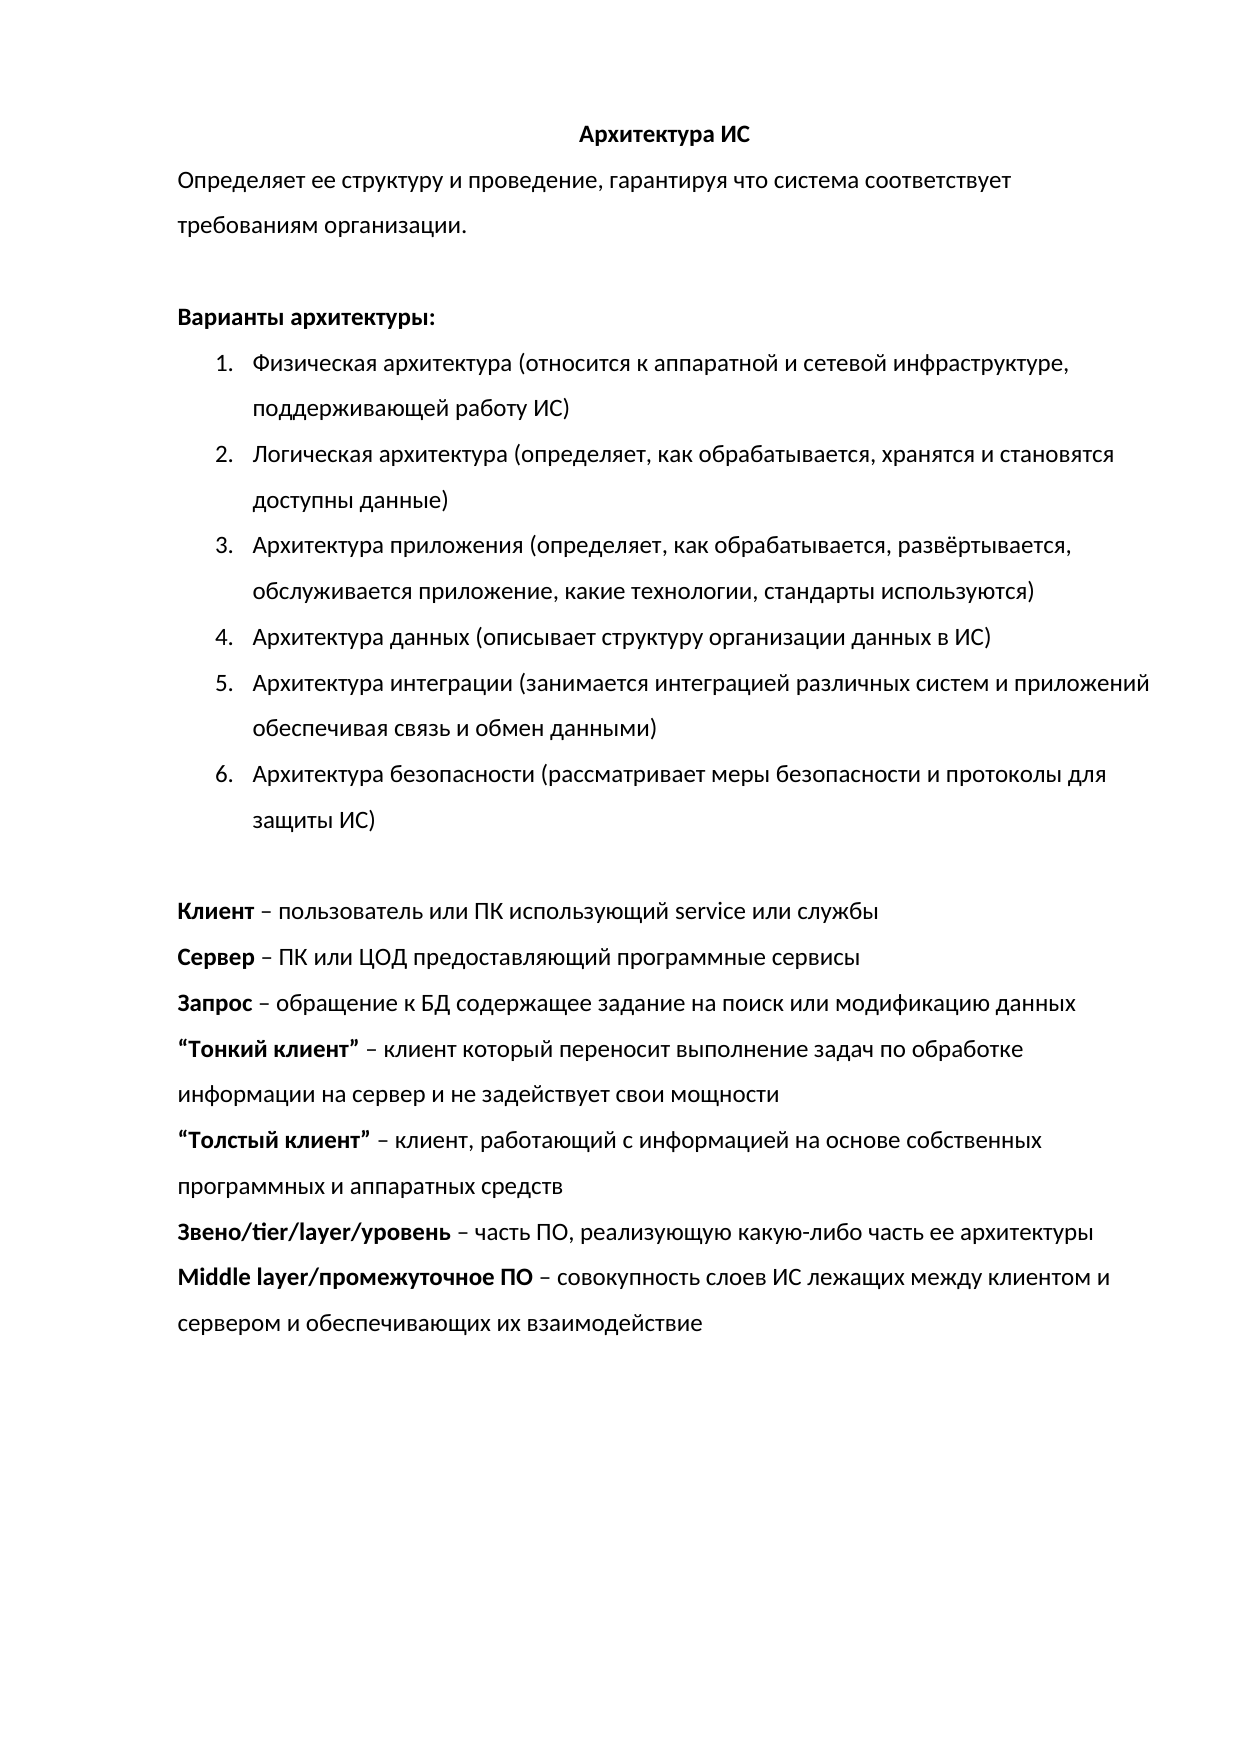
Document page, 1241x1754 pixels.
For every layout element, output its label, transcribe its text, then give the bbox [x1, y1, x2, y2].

list Варианты архитектуры: [177, 301, 1152, 332]
list Определяет ее структуру и проведение, гарантируя что система соответствует требованиям организации. [177, 164, 1152, 240]
list Архитектура приложения (определяет, как обрабатывается, развёртывается, обслуживается приложение, какие технологии, стандарты используются) [215, 530, 1152, 606]
list Запрос – обращение к БД содержащее задание на поиск или модификацию данных [177, 987, 1152, 1017]
list Middle layer/промежуточное ПО – совокупность слоев ИС лежащих между клиентом и сервером и обеспечивающих их взаимодействие [177, 1261, 1152, 1338]
list “Толстый клиент” – клиент, работающий с информацией на основе собственных программных и аппаратных средств [177, 1124, 1152, 1200]
list Архитектура ИС [177, 118, 1152, 149]
list Клиент – пользователь или ПК использующий service или службы [177, 896, 1152, 926]
list Сервер – ПК или ЦОД предоставляющий программные сервисы [177, 941, 1152, 972]
list Архитектура безопасности (рассматривает меры безопасности и протоколы для защиты ИС) [215, 758, 1152, 834]
list Архитектура данных (описывает структуру организации данных в ИС) [215, 621, 1152, 652]
list “Тонкий клиент” – клиент который переносит выполнение задач по обработке информации на сервер и не задействует свои мощности [177, 1033, 1152, 1109]
list Звено/tier/layer/уровень – часть ПО, реализующую какую-либо часть ее архитектуры [177, 1216, 1152, 1246]
list Логическая архитектура (определяет, как обрабатывается, хранятся и становятся доступны данные) [215, 438, 1152, 514]
list Архитектура интеграции (занимается интеграцией различных систем и приложений обеспечивая связь и обмен данными) [215, 667, 1152, 743]
list Физическая архитектура (относится к аппаратной и сетевой инфраструктуре, поддерживающей работу ИС) [215, 347, 1152, 423]
